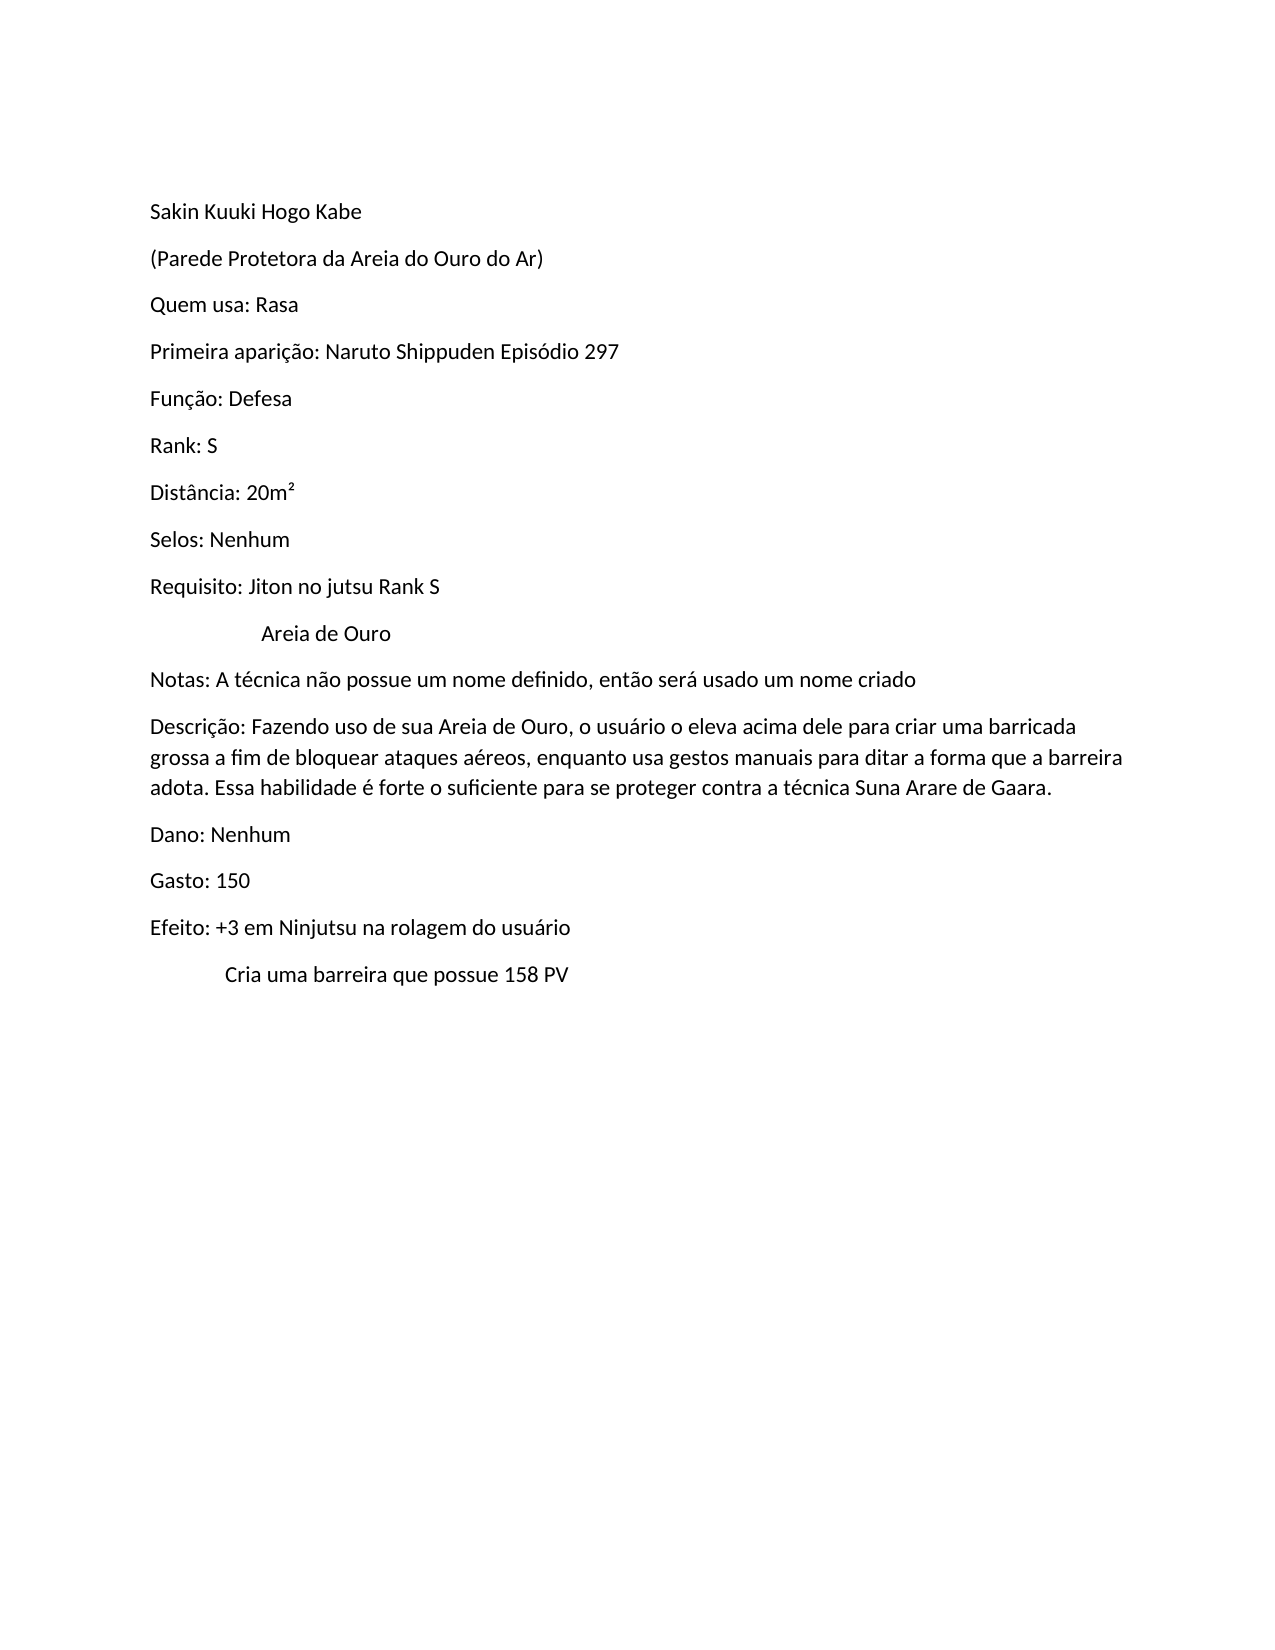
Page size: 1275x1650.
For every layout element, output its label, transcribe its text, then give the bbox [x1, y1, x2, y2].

text Dano: Nenhum [150, 820, 1125, 848]
text Distância: 20m² [150, 478, 1125, 506]
text Primeira aparição: Naruto Shippuden Episódio 297 [150, 337, 1125, 366]
text Rank: S [150, 431, 1125, 459]
text Gasto: 150 [150, 867, 1125, 895]
text Requisito: Jiton no jutsu Rank S [150, 572, 1125, 600]
text Cria uma barreira que possue 158 PV [150, 960, 1125, 988]
text Função: Defesa [150, 384, 1125, 412]
text (Parede Protetora da Areia do Ouro do Ar) [150, 244, 1125, 272]
text Areia de Ouro [150, 619, 1125, 647]
text Notas: A técnica não possue um nome definido, então será usado um nome criado [150, 666, 1125, 694]
text Efeito: +3 em Ninjutsu na rolagem do usuário [150, 913, 1125, 942]
text Descrição: Fazendo uso de sua Areia de Ouro, o usuário o eleva acima dele para criar uma barricada grossa a fim de bloquear ataques aéreos, enquanto usa gestos manuais para ditar a forma que a barreira adota. Essa habilidade é forte o suficiente para se proteger contra a técnica Suna Arare de Gaara. [150, 712, 1125, 801]
text Quem usa: Rasa [150, 291, 1125, 319]
text Selos: Nenhum [150, 525, 1125, 553]
text Sakin Kuuki Hogo Kabe [150, 197, 1125, 225]
